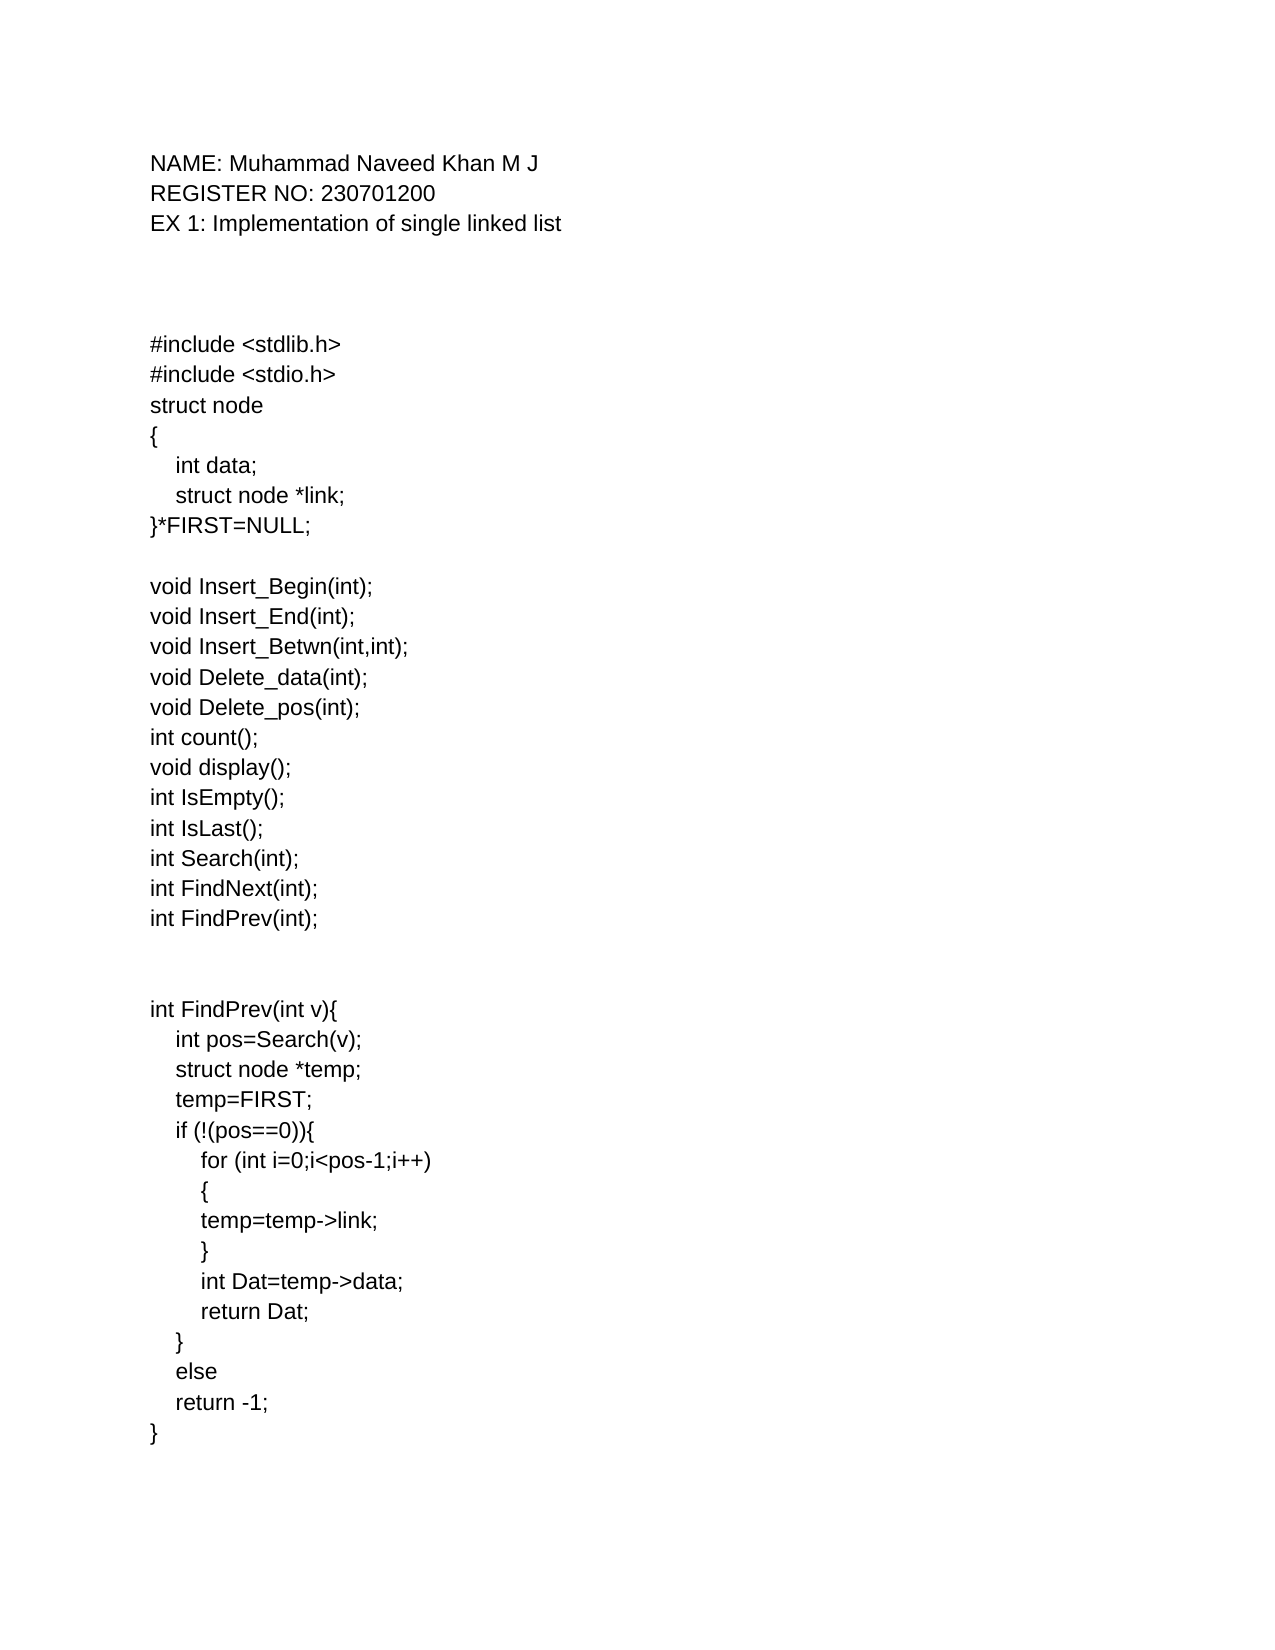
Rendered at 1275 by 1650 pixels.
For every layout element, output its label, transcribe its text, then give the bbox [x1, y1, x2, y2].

text return -1; [150, 1388, 1125, 1415]
text for (int i=0;i<pos-1;i++) [150, 1147, 1125, 1173]
text EX 1: Implementation of single linked list [150, 210, 1125, 237]
text { [150, 1177, 1125, 1203]
text #include <stdio.h> [150, 361, 1125, 388]
text struct node *link; [150, 482, 1125, 509]
text void Delete_pos(int); [150, 694, 1125, 720]
text int data; [150, 452, 1125, 478]
text int IsEmpty(); [150, 784, 1125, 811]
text int IsLast(); [150, 814, 1125, 841]
text } [150, 1237, 1125, 1264]
text struct node *temp; [150, 1056, 1125, 1083]
text } [150, 1419, 1125, 1445]
text int pos=Search(v); [150, 1026, 1125, 1052]
text NAME: Muhammad Naveed Khan M J [150, 150, 1125, 176]
text temp=temp->link; [150, 1207, 1125, 1234]
text int count(); [150, 724, 1125, 750]
text int FindPrev(int v){ [150, 996, 1125, 1022]
text { [150, 422, 1125, 448]
text return Dat; [150, 1298, 1125, 1324]
text else [150, 1358, 1125, 1385]
text void Insert_Begin(int); [150, 573, 1125, 599]
text } [150, 1328, 1125, 1354]
text struct node [150, 392, 1125, 418]
text int FindNext(int); [150, 875, 1125, 901]
text int FindPrev(int); [150, 905, 1125, 932]
text REGISTER NO: 230701200 [150, 180, 1125, 207]
text temp=FIRST; [150, 1086, 1125, 1113]
text void Insert_Betwn(int,int); [150, 633, 1125, 660]
text void display(); [150, 754, 1125, 781]
text void Insert_End(int); [150, 603, 1125, 629]
text }*FIRST=NULL; [150, 512, 1125, 539]
text if (!(pos==0)){ [150, 1117, 1125, 1143]
text int Dat=temp->data; [150, 1268, 1125, 1294]
text int Search(int); [150, 845, 1125, 871]
text void Delete_data(int); [150, 663, 1125, 690]
text #include <stdlib.h> [150, 331, 1125, 358]
